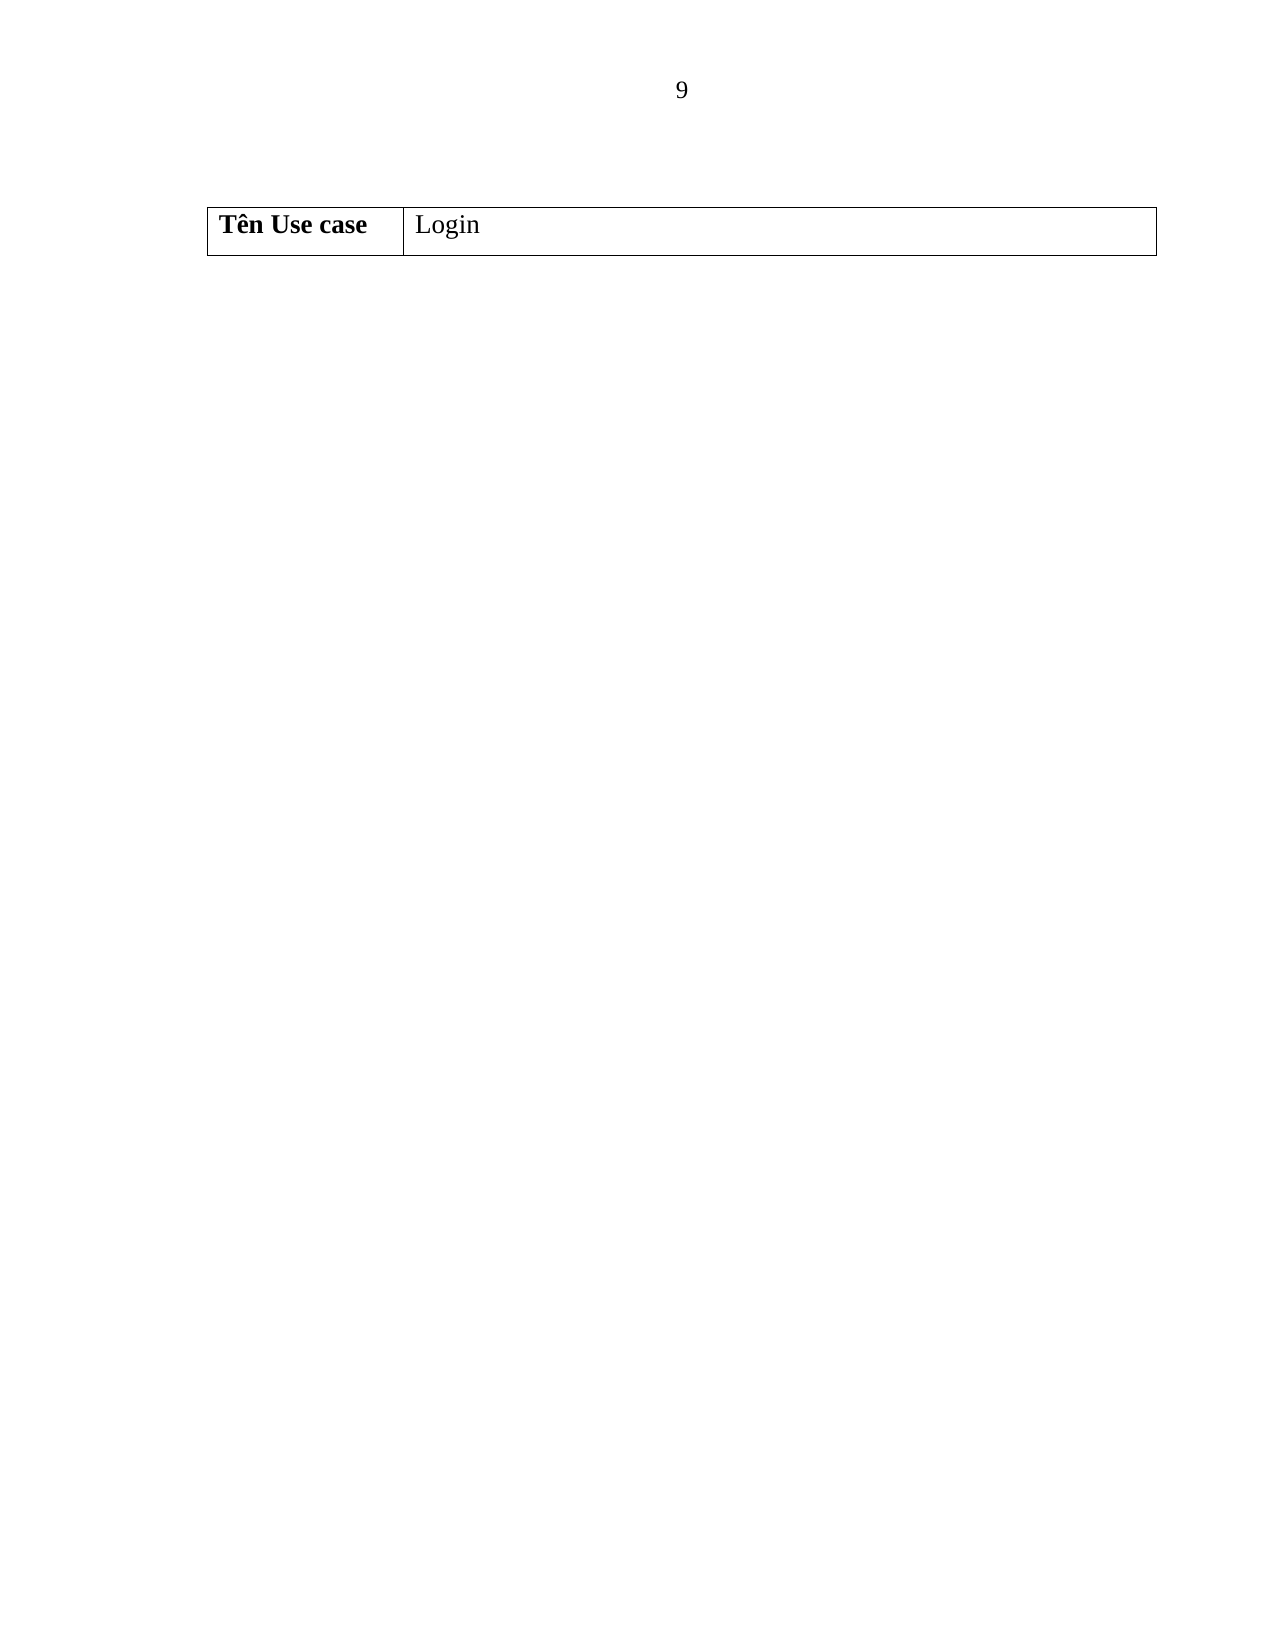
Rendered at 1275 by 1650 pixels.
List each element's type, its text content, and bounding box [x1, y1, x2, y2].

table_header Tên Use case [208, 208, 403, 254]
table_header Login [404, 208, 1156, 254]
